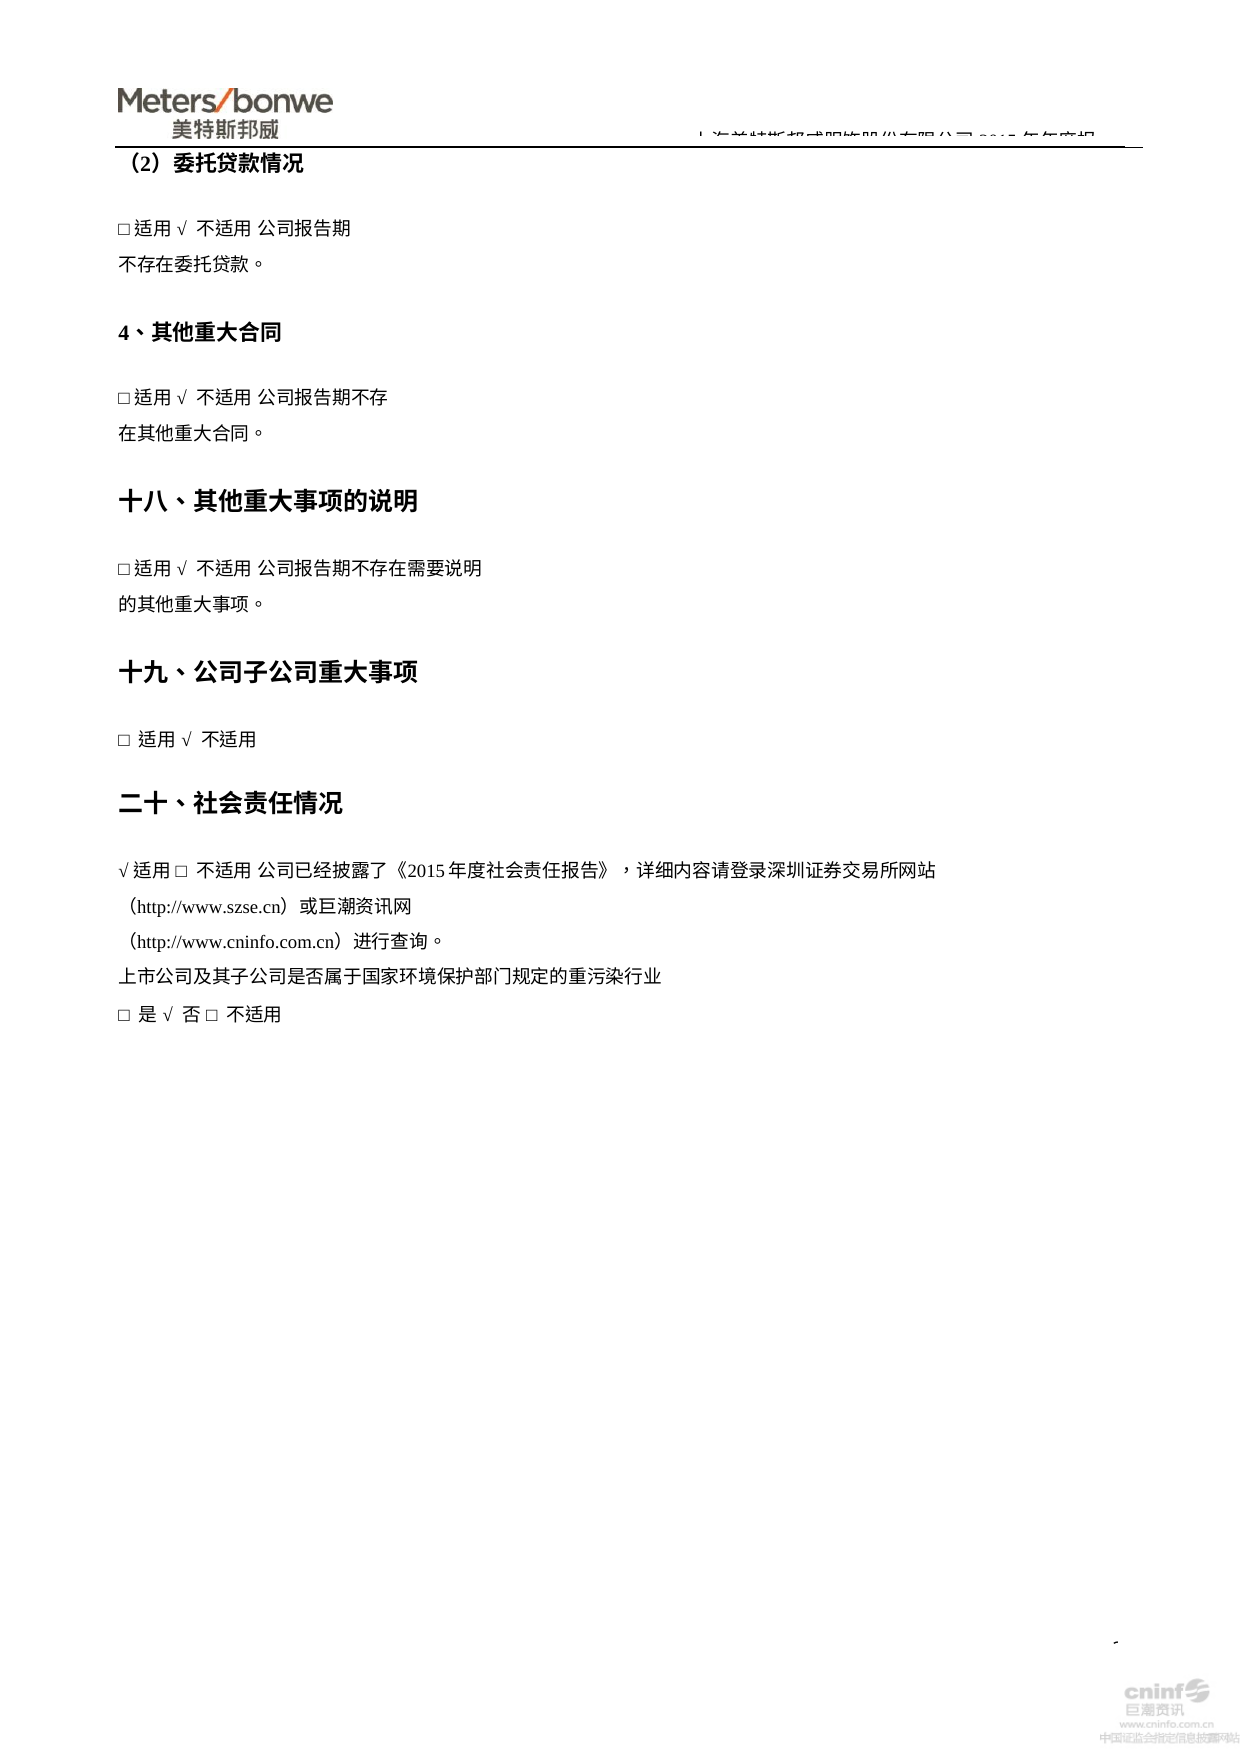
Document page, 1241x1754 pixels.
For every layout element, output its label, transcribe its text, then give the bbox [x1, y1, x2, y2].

text （http://www.cninfo.com.cn）进行查询。 [118, 929, 1240, 953]
subtitle 十九、公司子公司重大事项 [118, 655, 1240, 689]
text □ 适用 √ 不适用 [118, 726, 1240, 752]
text □ 适用 √ 不适用 公司报告期不存在其他重大合同。 [118, 384, 401, 446]
picture [118, 88, 333, 139]
text √ 适用 □ 不适用 公司已经披露了《2015年度社会责任报告》，详细内容请登录深圳证券交易所网站（http://www.szse.cn）或巨潮资讯网 [118, 858, 1089, 919]
subtitle （2）委托贷款情况 [118, 148, 1240, 178]
text 上市公司及其子公司是否属于国家环境保护部门规定的重污染行业 [118, 964, 1240, 989]
text □ 适用 √ 不适用 公司报告期不存在需要说明的其他重大事项。 [118, 556, 495, 617]
subtitle 二十、社会责任情况 [118, 786, 1240, 820]
subtitle 十八、其他重大事项的说明 [118, 484, 1240, 518]
subtitle 4、其他重大合同 [118, 317, 1240, 347]
text □ 是 √ 否 □ 不适用 [118, 1001, 1240, 1027]
text □ 适用 √ 不适用 公司报告期不存在委托贷款。 [118, 216, 364, 277]
picture [1099, 1673, 1241, 1754]
